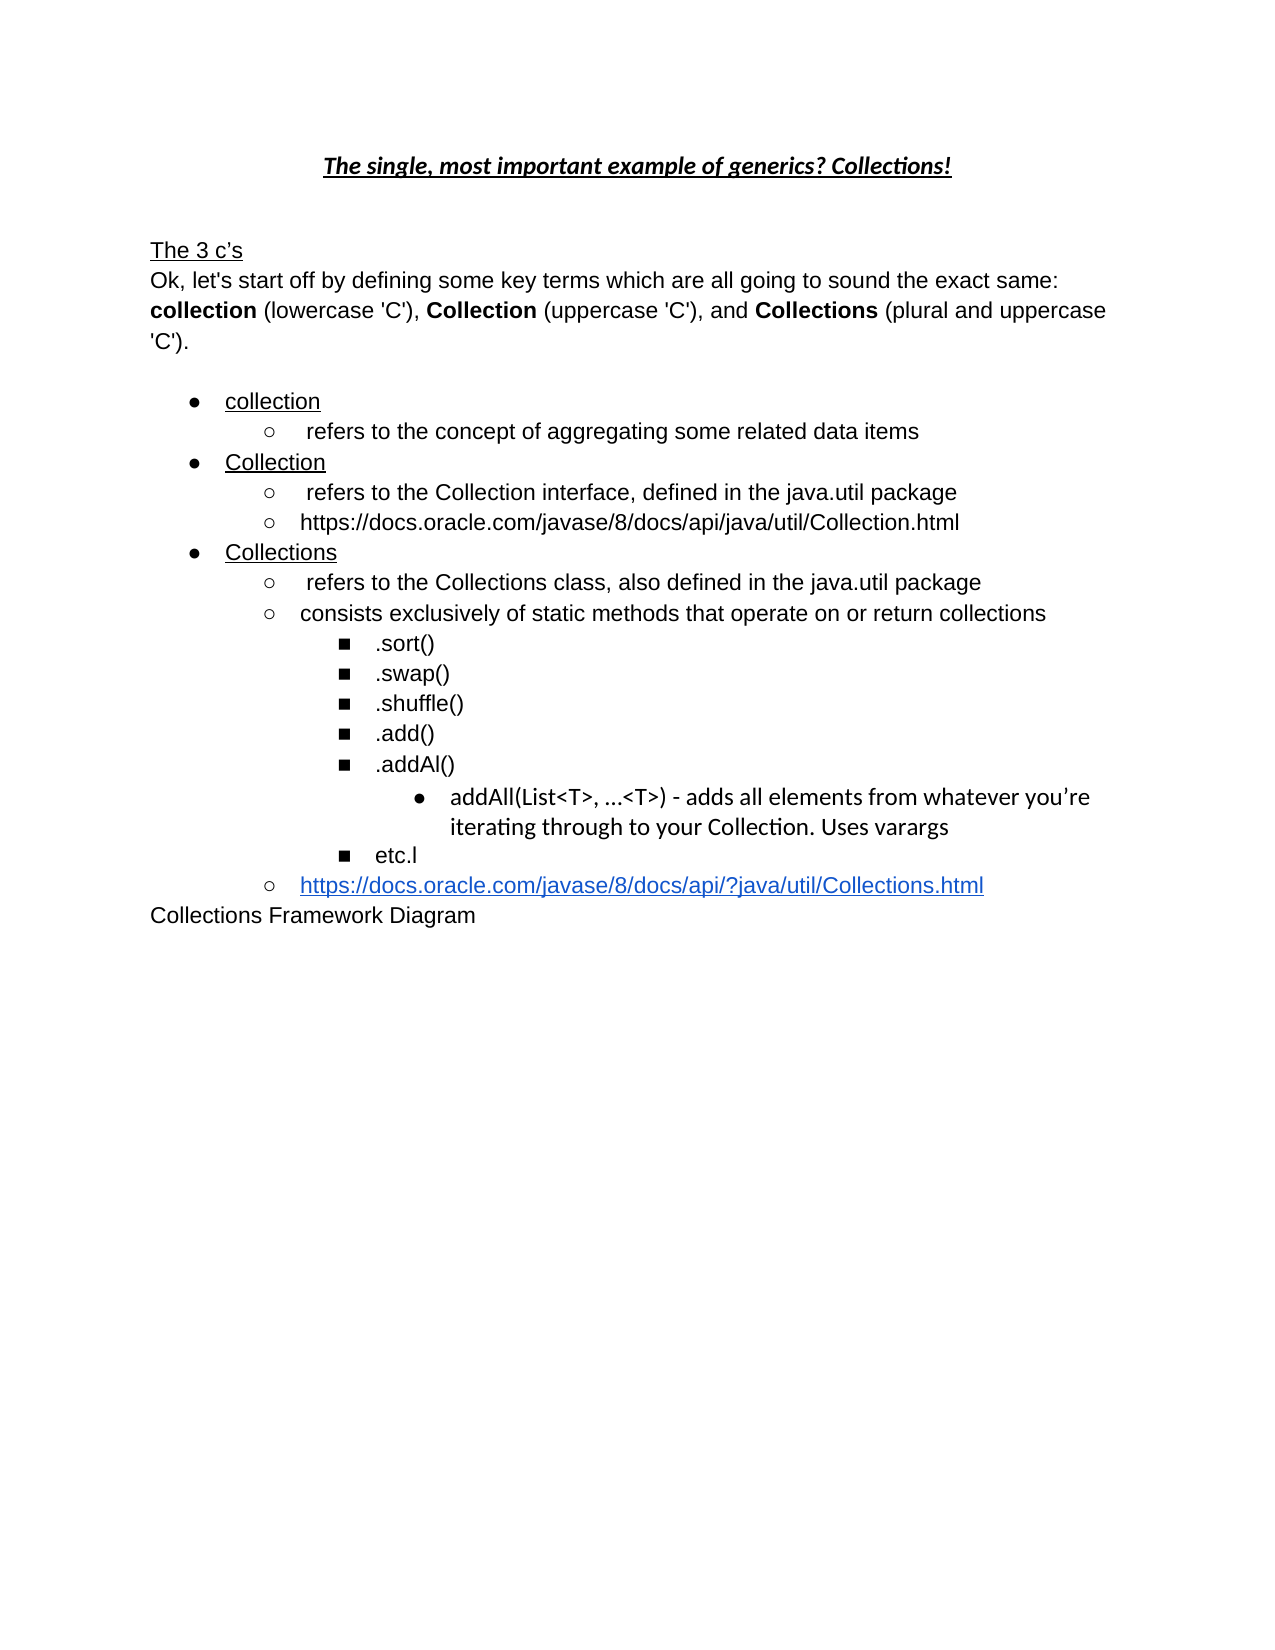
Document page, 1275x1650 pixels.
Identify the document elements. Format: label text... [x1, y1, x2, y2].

list refers to the Collection interface, defined in the java.util package [262, 479, 1125, 505]
text The 3 c’s [150, 237, 1125, 263]
list addAll(List<T>, …<T>) - adds all elements from whatever you’re iterating through to your Collection. Uses varargs [412, 781, 1125, 842]
list Collection [187, 448, 1125, 475]
list consists exclusively of static methods that operate on or return collections [262, 599, 1125, 626]
list etc.l [337, 842, 1125, 868]
list Collections [187, 539, 1125, 566]
list .shuffle() [337, 690, 1125, 717]
list collection [187, 388, 1125, 414]
text The single, most important example of generics? Collections! [150, 150, 1125, 181]
list https://docs.oracle.com/javase/8/docs/api/java/util/Collection.html [262, 509, 1125, 535]
list .swap() [337, 660, 1125, 686]
list .add() [337, 720, 1125, 747]
list https://docs.oracle.com/javase/8/docs/api/?java/util/Collections.html [262, 872, 1125, 898]
list refers to the concept of aggregating some related data items [262, 418, 1125, 445]
text Ok, let's start off by defining some key terms which are all going to sound the exact same: collection (lowercase 'C'), Collection (uppercase 'C'), and Collections (plural and uppercase 'C'). [150, 267, 1125, 354]
list .sort() [337, 630, 1125, 656]
text Collections Framework Diagram [150, 902, 1125, 929]
list .addAl() [337, 751, 1125, 777]
list refers to the Collections class, also defined in the java.util package [262, 569, 1125, 596]
